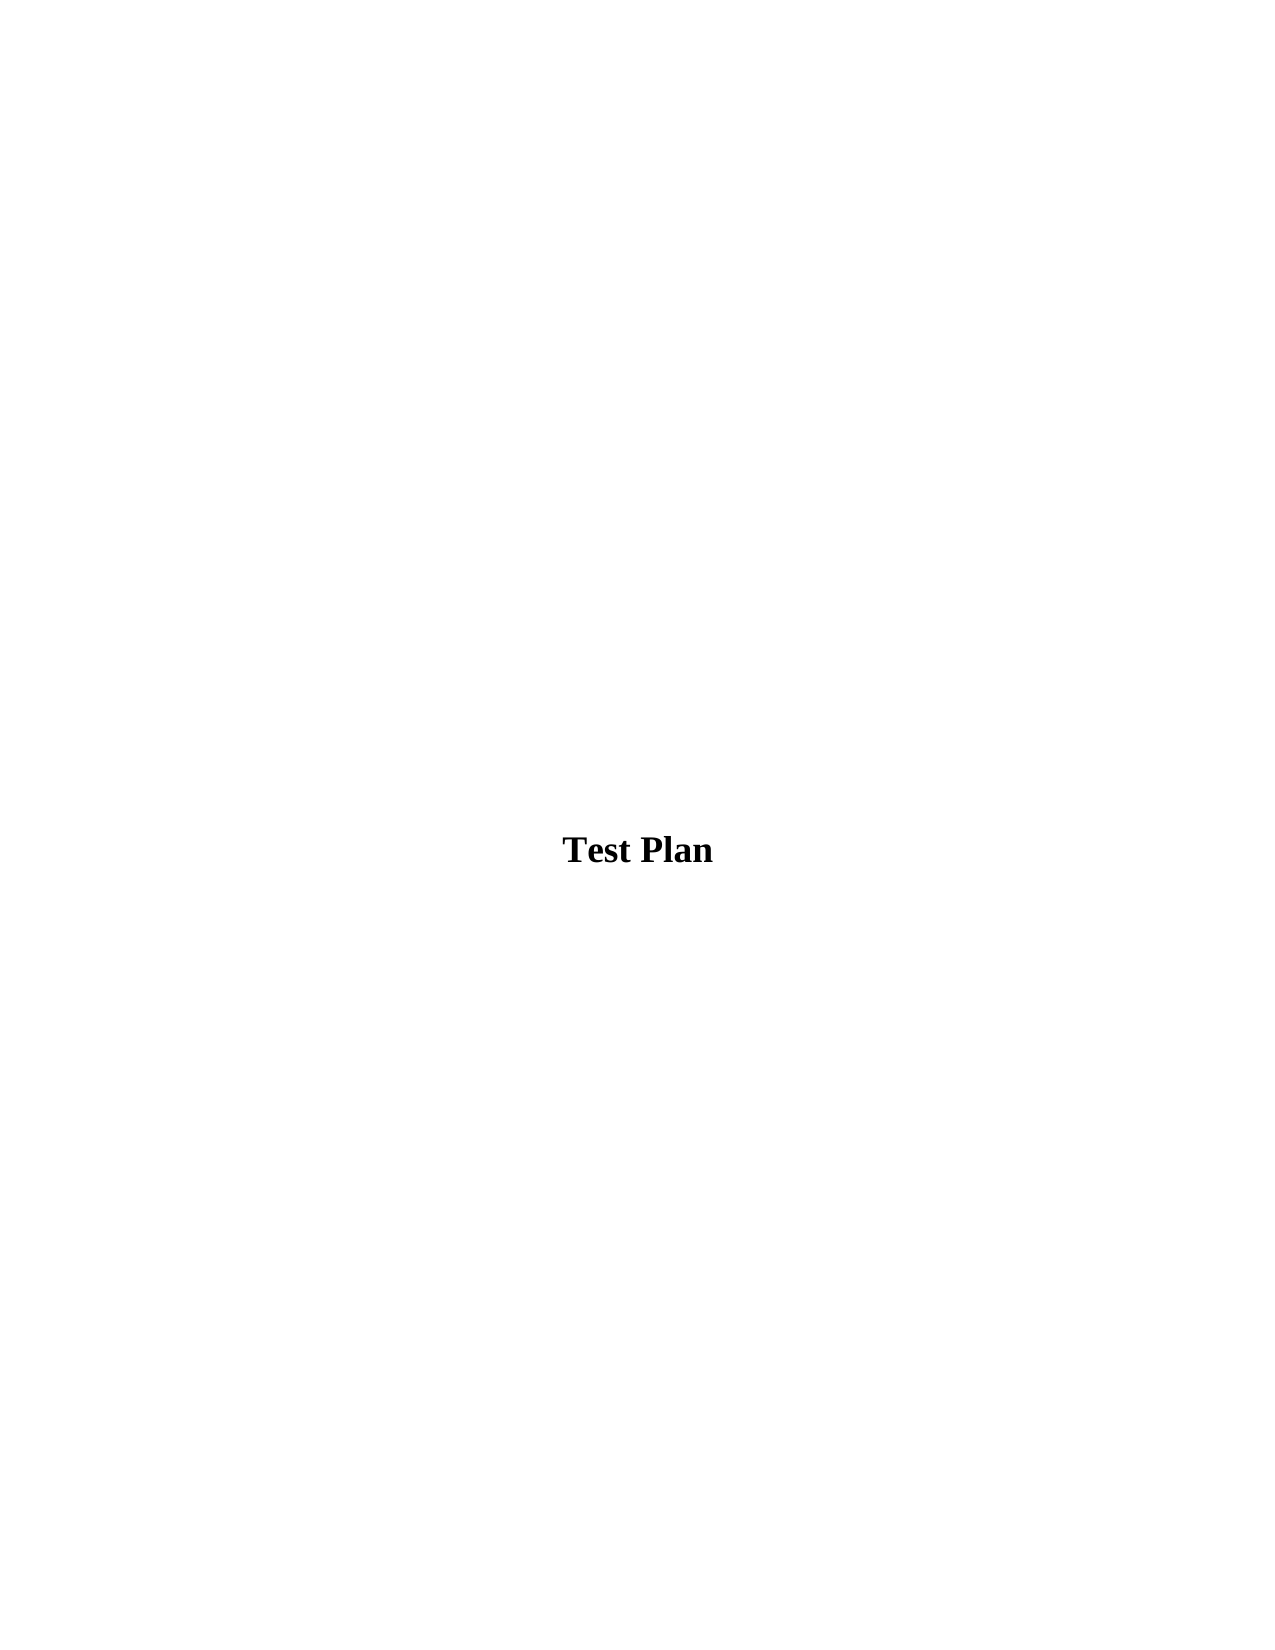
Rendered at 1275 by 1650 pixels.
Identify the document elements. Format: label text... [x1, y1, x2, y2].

text Test Plan [150, 827, 1125, 871]
